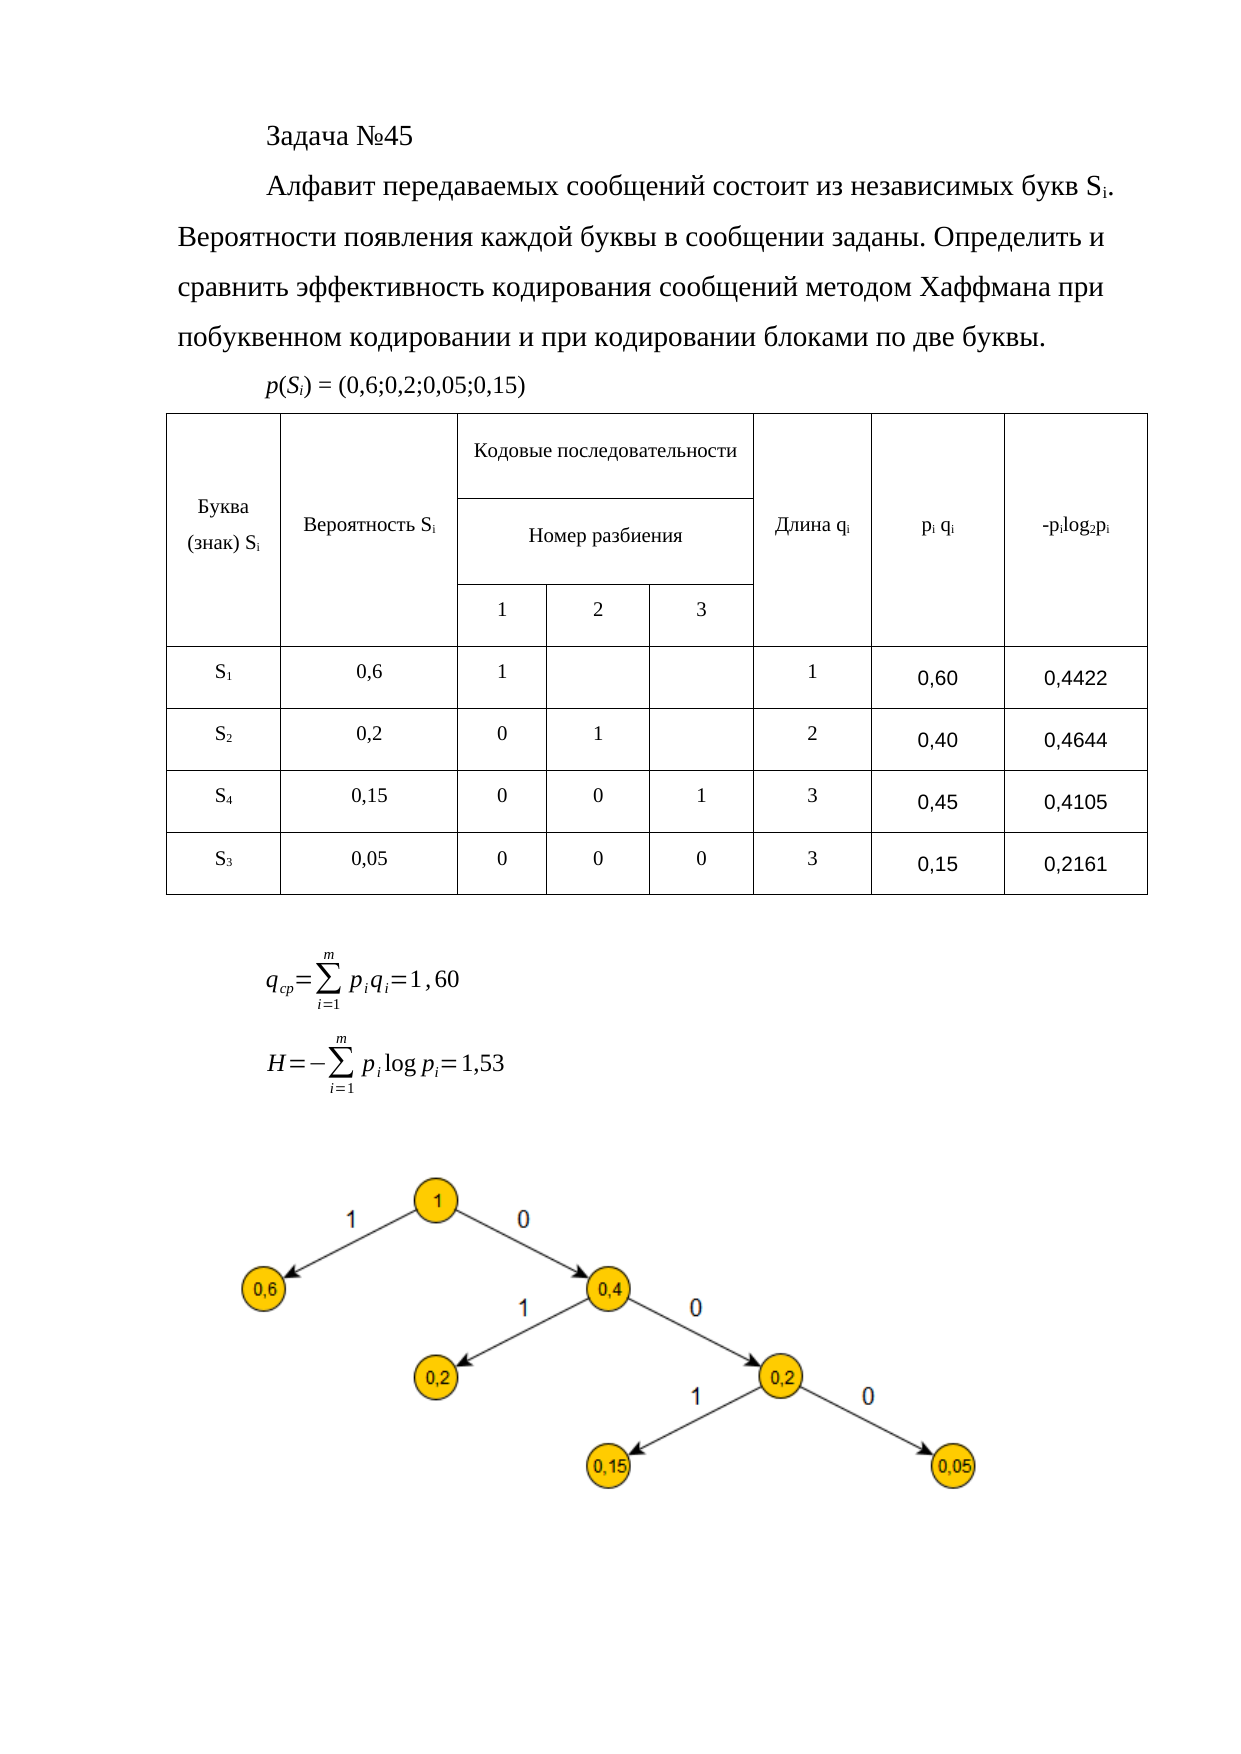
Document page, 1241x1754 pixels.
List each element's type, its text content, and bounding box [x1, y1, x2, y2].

table_cell 0,05 [281, 833, 457, 894]
table_cell 0 [458, 771, 546, 832]
table_header Вероятность Si [281, 414, 457, 646]
table_cell 0,2161 [1005, 833, 1147, 894]
table_header pi qi [872, 414, 1004, 646]
table_cell 0,15 [872, 833, 1004, 894]
table_cell 0,4644 [1005, 709, 1147, 770]
table_cell 3 [754, 833, 871, 894]
text p(Si) = (0,6;0,2;0,05;0,15) [177, 370, 1152, 398]
table_cell 0,45 [872, 771, 1004, 832]
table_cell 0,15 [281, 771, 457, 832]
table_cell 0,40 [872, 709, 1004, 770]
text Задача №45 [177, 118, 1152, 152]
table_cell [650, 647, 753, 708]
table_cell 3 [754, 771, 871, 832]
table_header Кодовые последовательности [458, 414, 753, 498]
table_cell 1 [547, 709, 649, 770]
table_cell 0 [650, 833, 753, 894]
table_cell [547, 647, 649, 708]
table_cell 0,2 [281, 709, 457, 770]
table_cell 0,60 [872, 647, 1004, 708]
picture [177, 1113, 1069, 1579]
table_cell S2 [167, 709, 280, 770]
table_cell Номер разбиения [458, 499, 753, 584]
table_cell 3 [650, 585, 753, 646]
table_header Длина qi [754, 414, 871, 646]
table_cell S1 [167, 647, 280, 708]
table_header -pilog2pi [1005, 414, 1147, 646]
table_cell S3 [167, 833, 280, 894]
table_cell 1 [754, 647, 871, 708]
table_cell 2 [754, 709, 871, 770]
table_cell 0 [458, 709, 546, 770]
table_cell 1 [650, 771, 753, 832]
table_cell 0 [547, 833, 649, 894]
text Алфавит передаваемых сообщений состоит из независимых букв Si. Вероятности появления каждой буквы в сообщении заданы. Определить и сравнить эффективность кодирования сообщений методом Хаффмана при побуквенном кодировании и при кодировании блоками по две буквы. [177, 168, 1152, 353]
table_header Буква (знак) Si [167, 414, 280, 646]
table_cell 1 [458, 585, 546, 646]
table_cell S4 [167, 771, 280, 832]
table_cell 0,6 [281, 647, 457, 708]
table_cell 2 [547, 585, 649, 646]
table_cell 0,4422 [1005, 647, 1147, 708]
table_cell 0,4105 [1005, 771, 1147, 832]
table_cell [650, 709, 753, 770]
table_cell 1 [458, 647, 546, 708]
table_cell 0 [547, 771, 649, 832]
table_cell 0 [458, 833, 546, 894]
